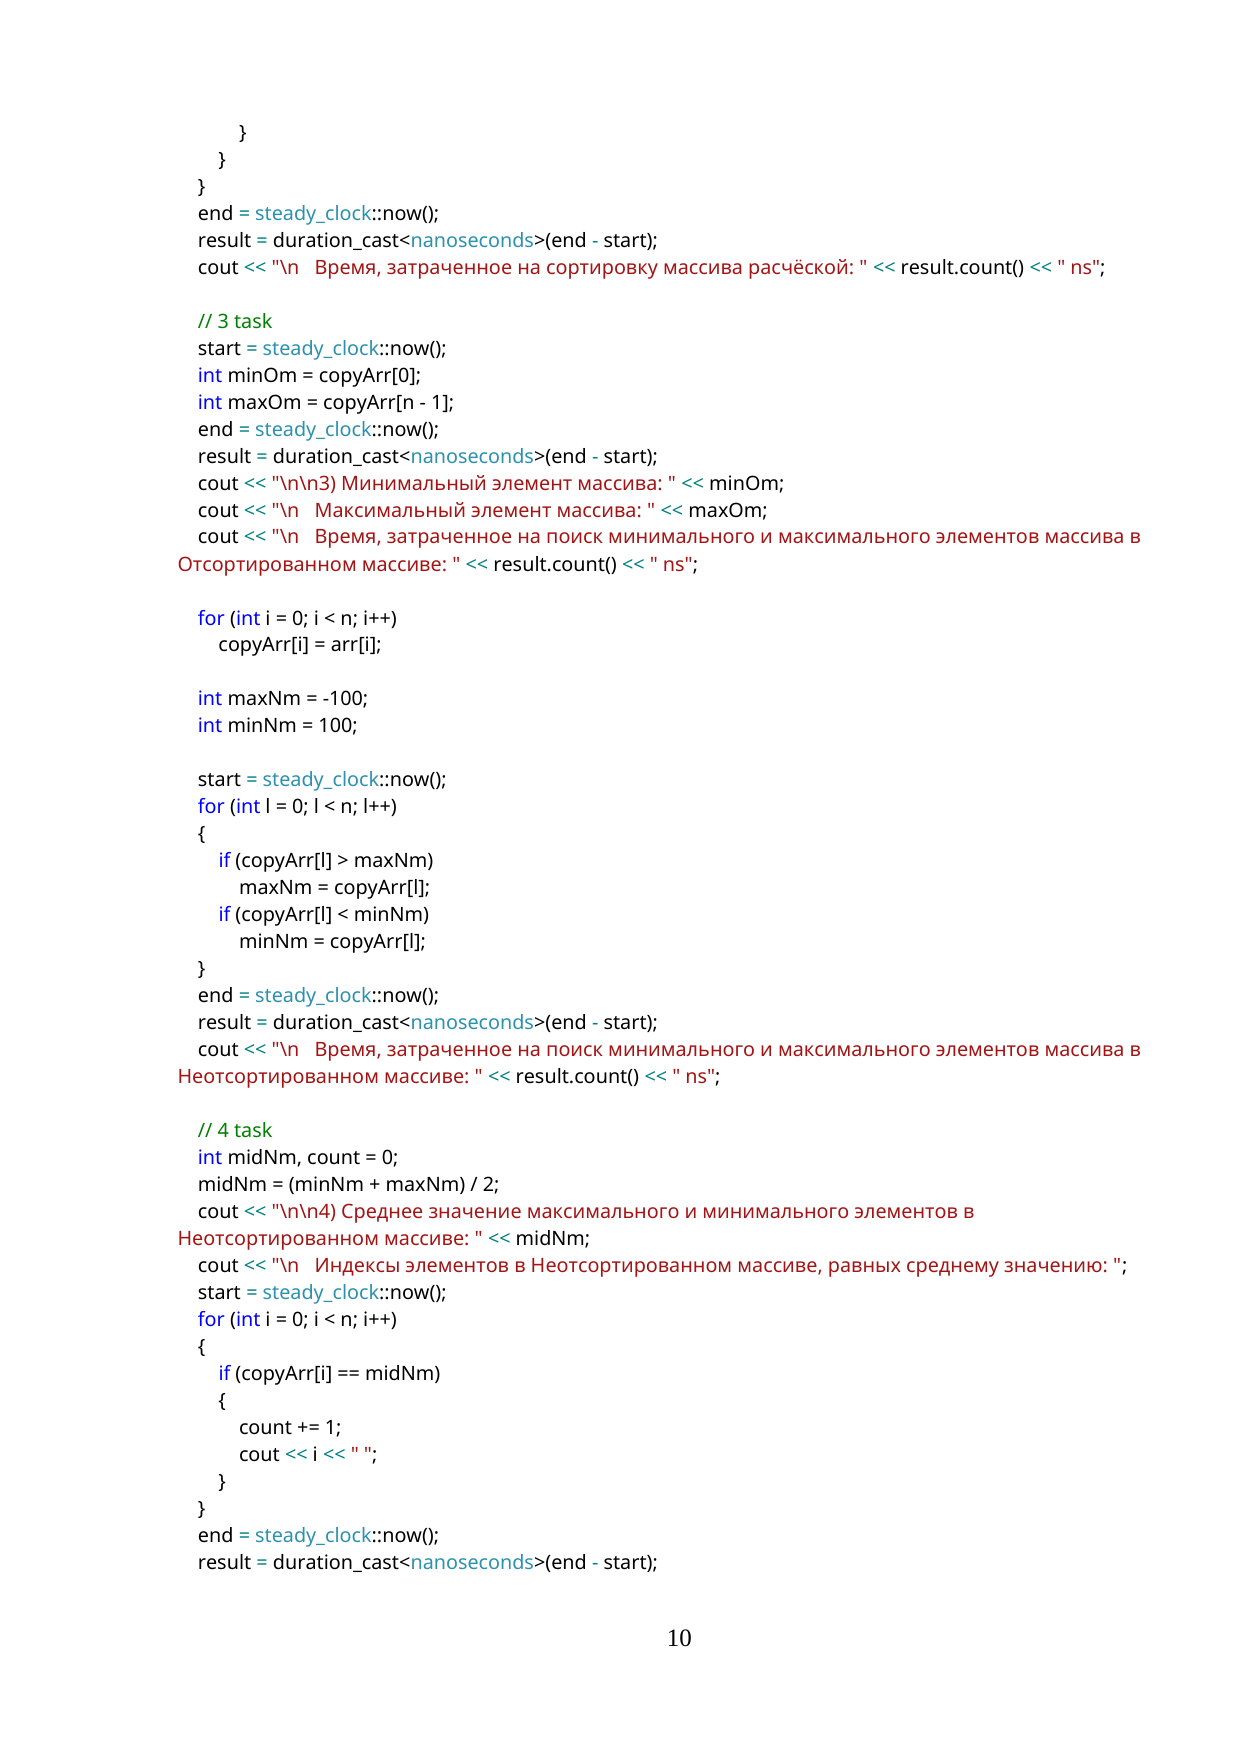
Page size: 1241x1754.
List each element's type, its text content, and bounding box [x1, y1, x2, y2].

text result = duration_cast<nanoseconds>(end - start); [177, 1548, 1181, 1575]
text } [177, 1467, 1181, 1494]
text start = steady_clock::now(); [177, 766, 1181, 793]
text // 3 task [177, 307, 1181, 334]
text { [177, 819, 1181, 847]
text for (int l = 0; l < n; l++) [177, 793, 1181, 819]
text end = steady_clock::now(); [177, 1521, 1181, 1548]
text int maxNm = -100; [177, 685, 1181, 712]
text minNm = copyArr[l]; [177, 927, 1181, 954]
text } [177, 172, 1181, 199]
text end = steady_clock::now(); [177, 981, 1181, 1008]
text int minOm = copyArr[0]; [177, 361, 1181, 388]
text int minNm = 100; [177, 712, 1181, 739]
text if (copyArr[l] > maxNm) [177, 847, 1181, 873]
text if (copyArr[l] < minNm) [177, 901, 1181, 927]
text cout << "\n Индексы элементов в Неотсортированном массиве, равных среднему значению: "; [177, 1251, 1181, 1278]
text midNm = (minNm + maxNm) / 2; [177, 1170, 1181, 1197]
text end = steady_clock::now(); [177, 415, 1181, 442]
text start = steady_clock::now(); [177, 1278, 1181, 1305]
text cout << "\n Время, затраченное на поиск минимального и максимального элементов массива в Неотсортированном массиве: " << result.count() << " ns"; [177, 1035, 1181, 1089]
text result = duration_cast<nanoseconds>(end - start); [177, 226, 1181, 253]
text { [177, 1332, 1181, 1359]
text } [177, 145, 1181, 172]
text result = duration_cast<nanoseconds>(end - start); [177, 1008, 1181, 1035]
text maxNm = copyArr[l]; [177, 873, 1181, 901]
text for (int i = 0; i < n; i++) [177, 604, 1181, 631]
text start = steady_clock::now(); [177, 334, 1181, 361]
text result = duration_cast<nanoseconds>(end - start); [177, 442, 1181, 469]
text cout << "\n Максимальный элемент массива: " << maxOm; [177, 496, 1181, 523]
text cout << "\n Время, затраченное на сортировку массива расчёской: " << result.count() << " ns"; [177, 253, 1181, 280]
text int midNm, count = 0; [177, 1143, 1181, 1170]
text copyArr[i] = arr[i]; [177, 631, 1181, 658]
text cout << "\n Время, затраченное на поиск минимального и максимального элементов массива в Oтсортированном массиве: " << result.count() << " ns"; [177, 523, 1181, 577]
text } [177, 954, 1181, 981]
text for (int i = 0; i < n; i++) [177, 1305, 1181, 1332]
text end = steady_clock::now(); [177, 199, 1181, 226]
text count += 1; [177, 1413, 1181, 1440]
text cout << "\n\n4) Среднее значение максимального и минимального элементов в Неотсортированном массиве: " << midNm; [177, 1197, 1181, 1251]
text if (copyArr[i] == midNm) [177, 1359, 1181, 1386]
text // 4 task [177, 1116, 1181, 1143]
text int maxOm = copyArr[n - 1]; [177, 388, 1181, 415]
text } [177, 1494, 1181, 1521]
text } [177, 118, 1181, 145]
text cout << "\n\n3) Минимальный элемент массива: " << minOm; [177, 469, 1181, 496]
text { [177, 1386, 1181, 1413]
text cout << i << " "; [177, 1440, 1181, 1467]
